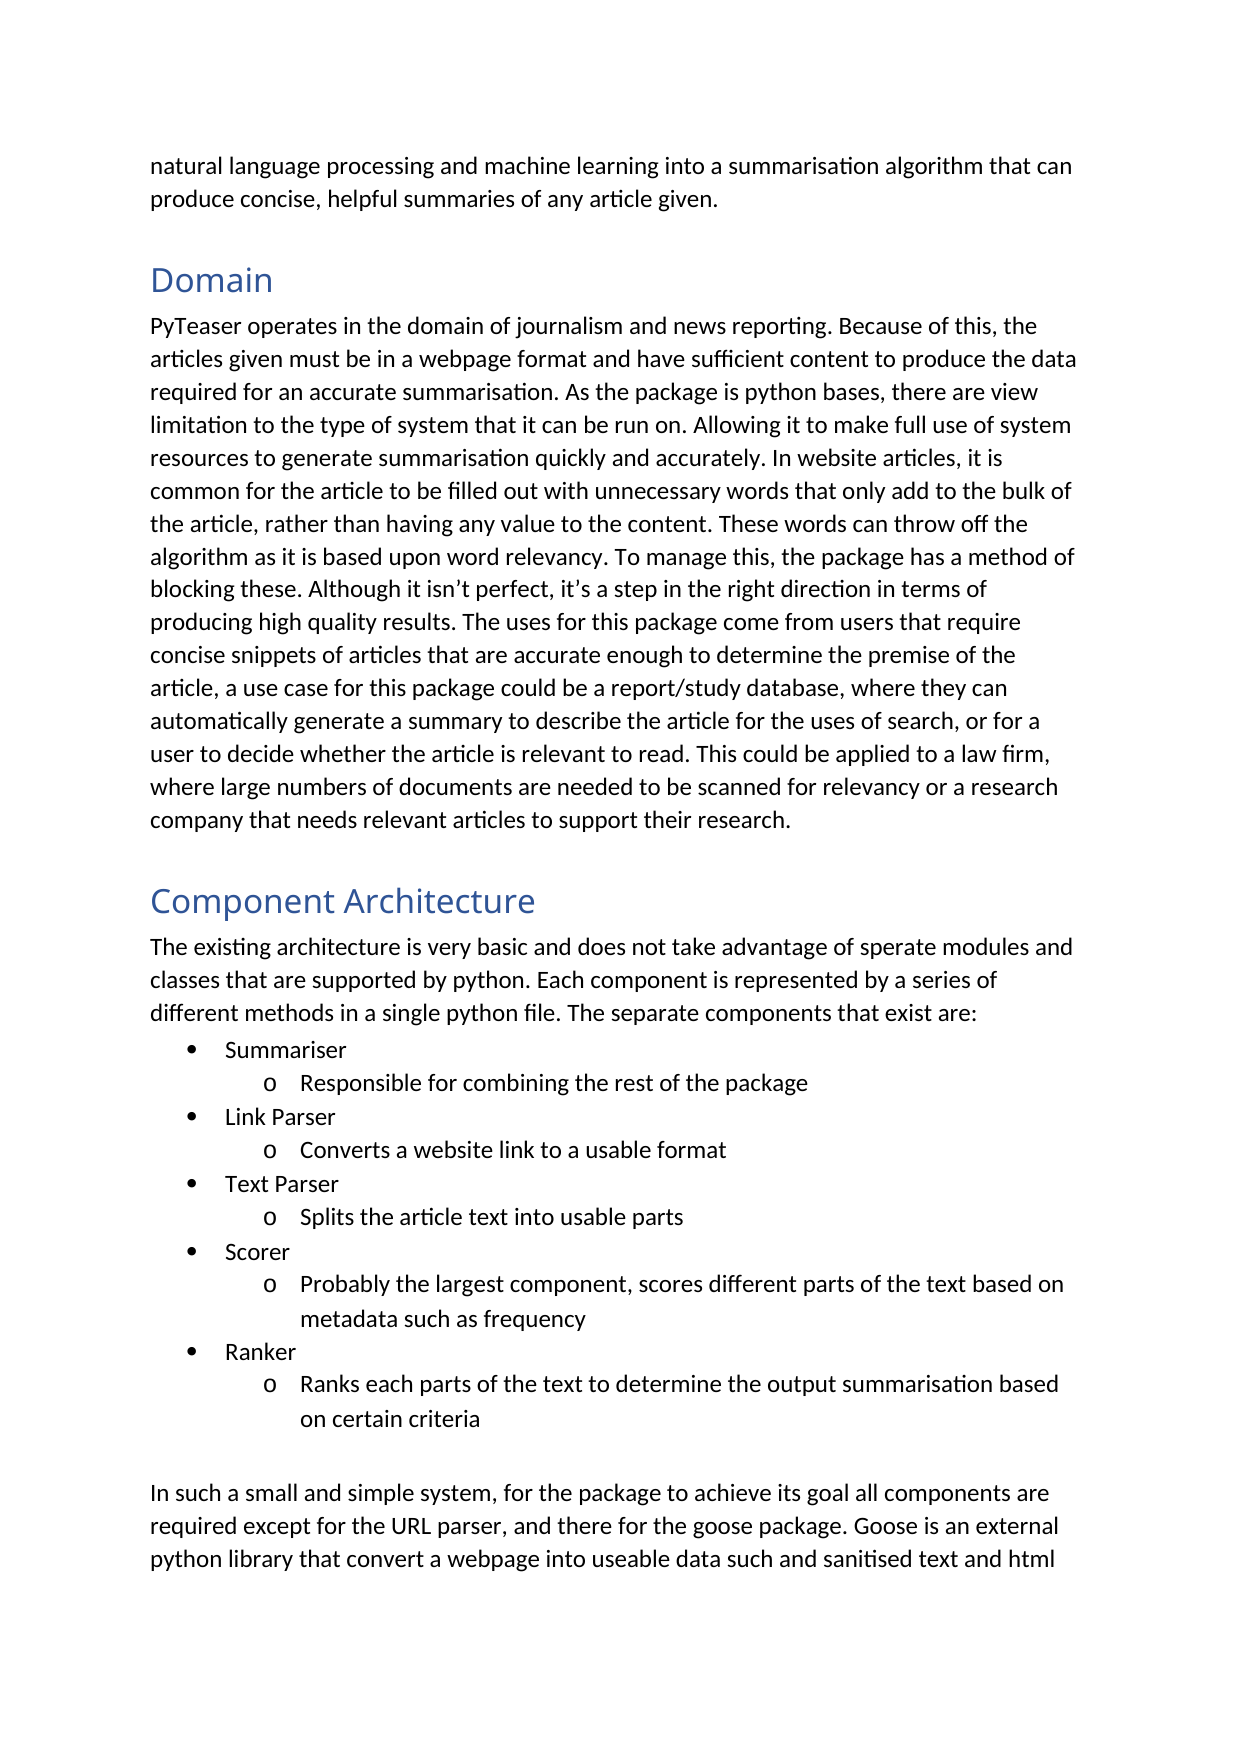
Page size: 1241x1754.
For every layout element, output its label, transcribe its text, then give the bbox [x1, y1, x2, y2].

list Ranker [187, 1336, 1090, 1366]
list Link Parser [187, 1101, 1090, 1132]
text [150, 150, 1090, 213]
list Summariser [187, 1034, 1090, 1065]
subtitle Component Architecture [150, 878, 1090, 923]
list Converts a website link to a usable format [262, 1134, 1090, 1166]
list Text Parser [187, 1168, 1090, 1199]
list Splits the article text into usable parts [262, 1201, 1090, 1233]
text The existing architecture is very basic and does not take advantage of sperate modules and classes that are supported by python. Each component is represented by a series of different methods in a single python file. The separate components that exist are: [150, 931, 1090, 1028]
text PyTeaser operates in the domain of journalism and news reporting. Because of this, the articles given must be in a webpage format and have sufficient content to produce the data required for an accurate summarisation. As the package is python bases, there are view limitation to the type of system that it can be run on. Allowing it to make full use of system resources to generate summarisation quickly and accurately. In website articles, it is common for the article to be filled out with unnecessary words that only add to the bulk of the article, rather than having any value to the content. These words can throw off the algorithm as it is based upon word relevancy. To manage this, the package has a method of blocking these. Although it isn’t perfect, it’s a step in the right direction in terms of producing high quality results. The uses for this package come from users that require concise snippets of articles that are accurate enough to determine the premise of the article, a use case for this package could be a report/study database, where they can automatically generate a summary to describe the article for the uses of search, or for a user to decide whether the article is relevant to read. This could be applied to a law firm, where large numbers of documents are needed to be scanned for relevancy or a research company that needs relevant articles to support their research. [150, 310, 1090, 834]
list Scorer [187, 1236, 1090, 1266]
subtitle Domain [150, 257, 1090, 302]
list Responsible for combining the rest of the package [262, 1067, 1090, 1099]
list Ranks each parts of the text to determine the output summarisation based on certain criteria [262, 1369, 1090, 1433]
list Probably the largest component, scores different parts of the text based on metadata such as frequency [262, 1269, 1090, 1333]
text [150, 1477, 1090, 1573]
